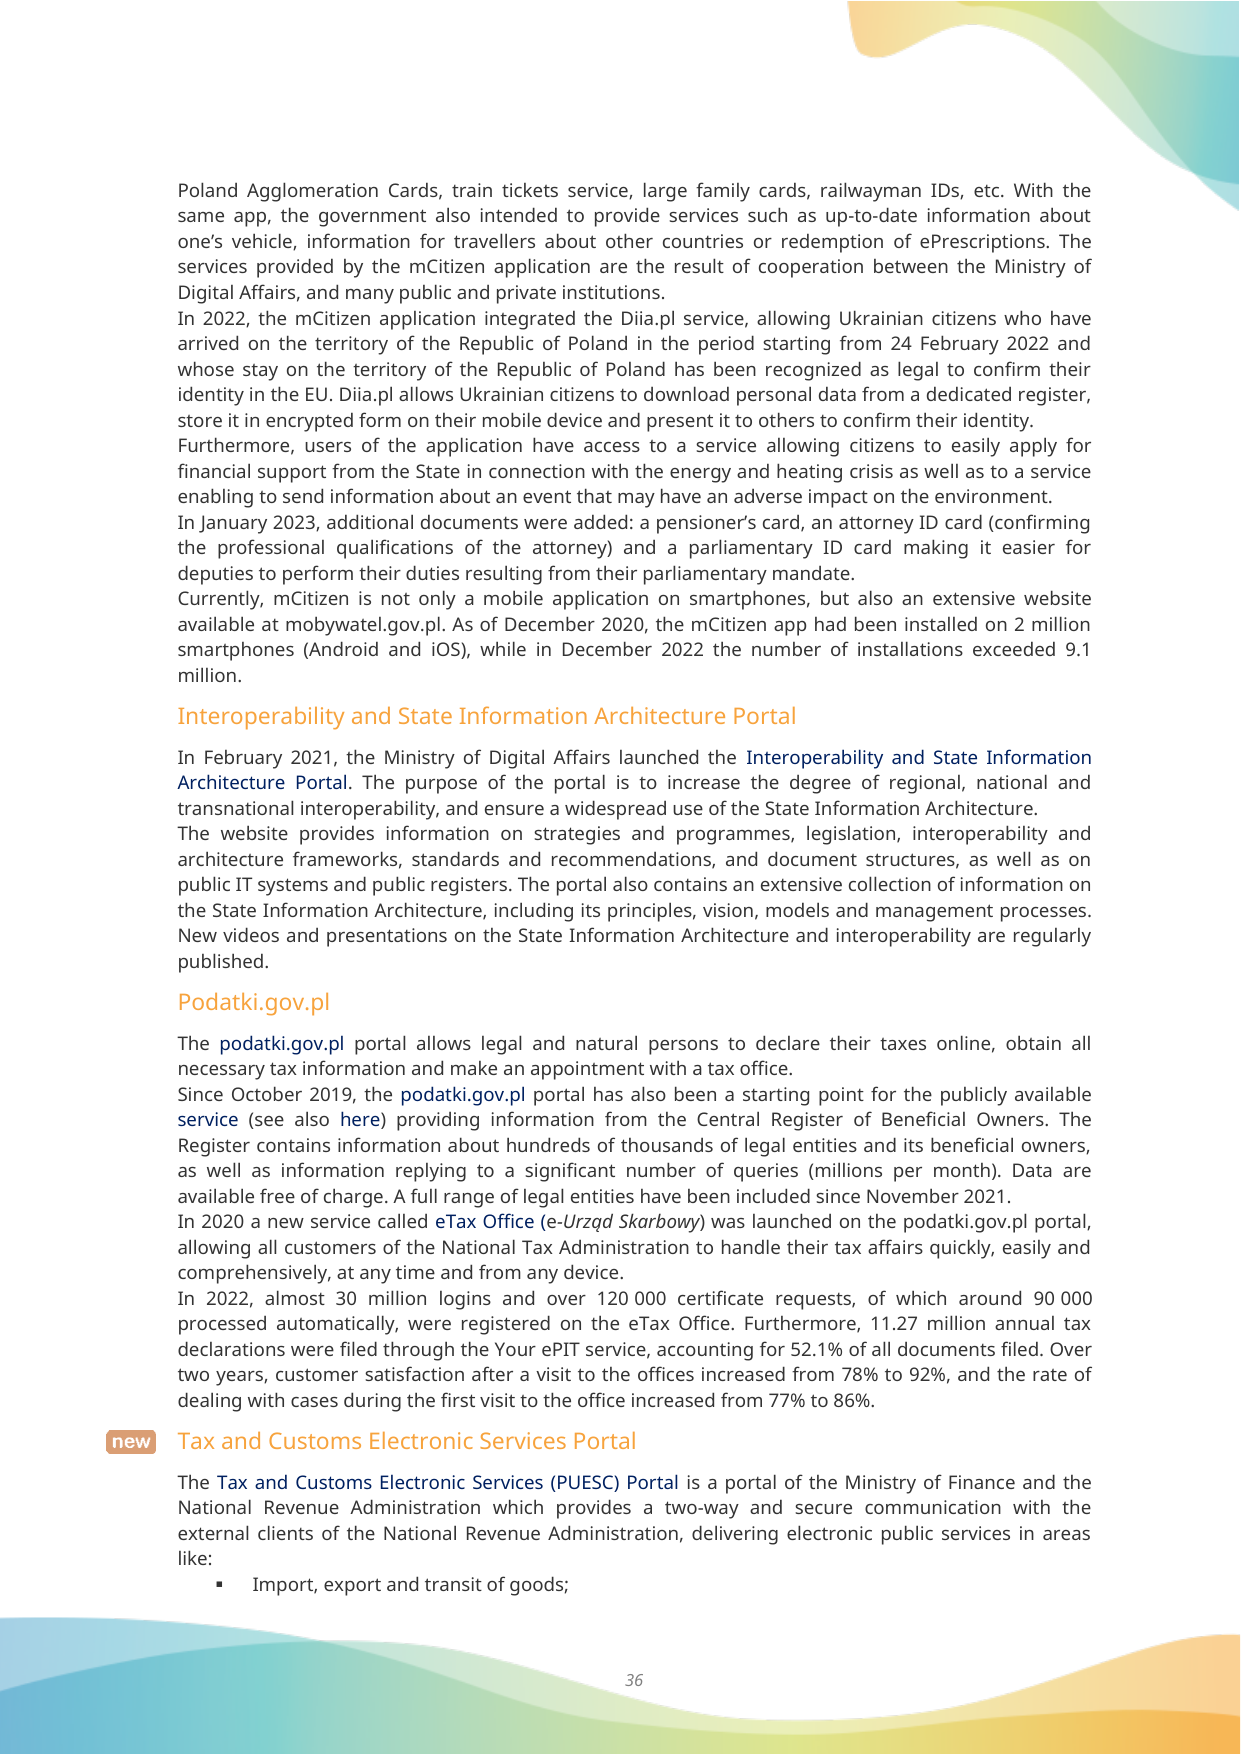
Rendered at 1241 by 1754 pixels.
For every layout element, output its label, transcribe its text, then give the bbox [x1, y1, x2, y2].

text The podatki.gov.pl portal allows legal and natural persons to declare their taxes online, obtain all necessary tax information and make an appointment with a tax office. [177, 1030, 1092, 1081]
text In January 2023, additional documents were added: a pensioner’s card, an attorney ID card (confirming the professional qualifications of the attorney) and a parliamentary ID card making it easier for deputies to perform their duties resulting from their parliamentary mandate. [177, 509, 1092, 586]
text Since October 2019, the podatki.gov.pl portal has also been a starting point for the publicly available service (see also here) providing information from the Central Register of Beneficial Owners. The Register contains information about hundreds of thousands of legal entities and its beneficial owners, as well as information replying to a significant number of queries (millions per month). Data are available free of charge. A full range of legal entities have been included since November 2021. [177, 1081, 1092, 1208]
subtitle Interoperability and State Information Architecture Portal [177, 700, 1092, 731]
text In 2022, almost 30 million logins and over 120 000 certificate requests, of which around 90 000 processed automatically, were registered on the eTax Office. Furthermore, 11.27 million annual tax declarations were filed through the Your ePIT service, accounting for 52.1% of all documents filed. Over two years, customer satisfaction after a visit to the offices increased from 78% to 92%, and the rate of dealing with cases during the first visit to the office increased from 77% to 86%. [177, 1285, 1092, 1413]
text The Tax and Customs Electronic Services (PUESC) Portal is a portal of the Ministry of Finance and the National Revenue Administration which provides a two-way and secure communication with the external clients of the National Revenue Administration, delivering electronic public services in areas like: [177, 1469, 1092, 1571]
picture [323, 1, 1239, 214]
list Import, export and transit of goods; [215, 1571, 1092, 1597]
text In 2020 a new service called eTax Office (e-Urząd Skarbowy) was launched on the podatki.gov.pl portal, allowing all customers of the National Tax Administration to handle their tax affairs quickly, easily and comprehensively, at any time and from any device. [177, 1208, 1092, 1285]
text Furthermore, users of the application have access to a service allowing citizens to easily apply for financial support from the State in connection with the energy and heating crisis as well as to a service enabling to send information about an event that may have an adverse impact on the environment. [177, 432, 1092, 509]
picture [0, 1613, 1241, 1754]
text Currently, mCitizen is not only a mobile application on smartphones, but also an extensive website available at mobywatel.gov.pl. As of December 2020, the mCitizen app had been installed on 2 million smartphones (Android and iOS), while in December 2022 the number of installations exceeded 9.1 million. [177, 586, 1092, 688]
text In February 2021, the Ministry of Digital Affairs launched the Interoperability and State Information Architecture Portal. The purpose of the portal is to increase the degree of regional, national and transnational interoperability, and ensure a widespread use of the State Information Architecture. [177, 744, 1092, 821]
subtitle Podatki.gov.pl [177, 986, 1092, 1017]
text The website provides information on strategies and programmes, legislation, interoperability and architecture frameworks, standards and recommendations, and document structures, as well as on public IT systems and public registers. The portal also contains an extensive collection of information on the State Information Architecture, including its principles, vision, models and management processes. New videos and presentations on the State Information Architecture and interoperability are regularly published. [177, 821, 1092, 974]
text In 2022, the mCitizen application integrated the Diia.pl service, allowing Ukrainian citizens who have arrived on the territory of the Republic of Poland in the period starting from 24 February 2022 and whose stay on the territory of the Republic of Poland has been recognized as legal to confirm their identity in the EU. Diia.pl allows Ukrainian citizens to download personal data from a dedicated register, store it in encrypted form on their mobile device and present it to others to confirm their identity. [177, 305, 1092, 432]
subtitle Tax and Customs Electronic Services Portal [177, 1425, 1092, 1456]
